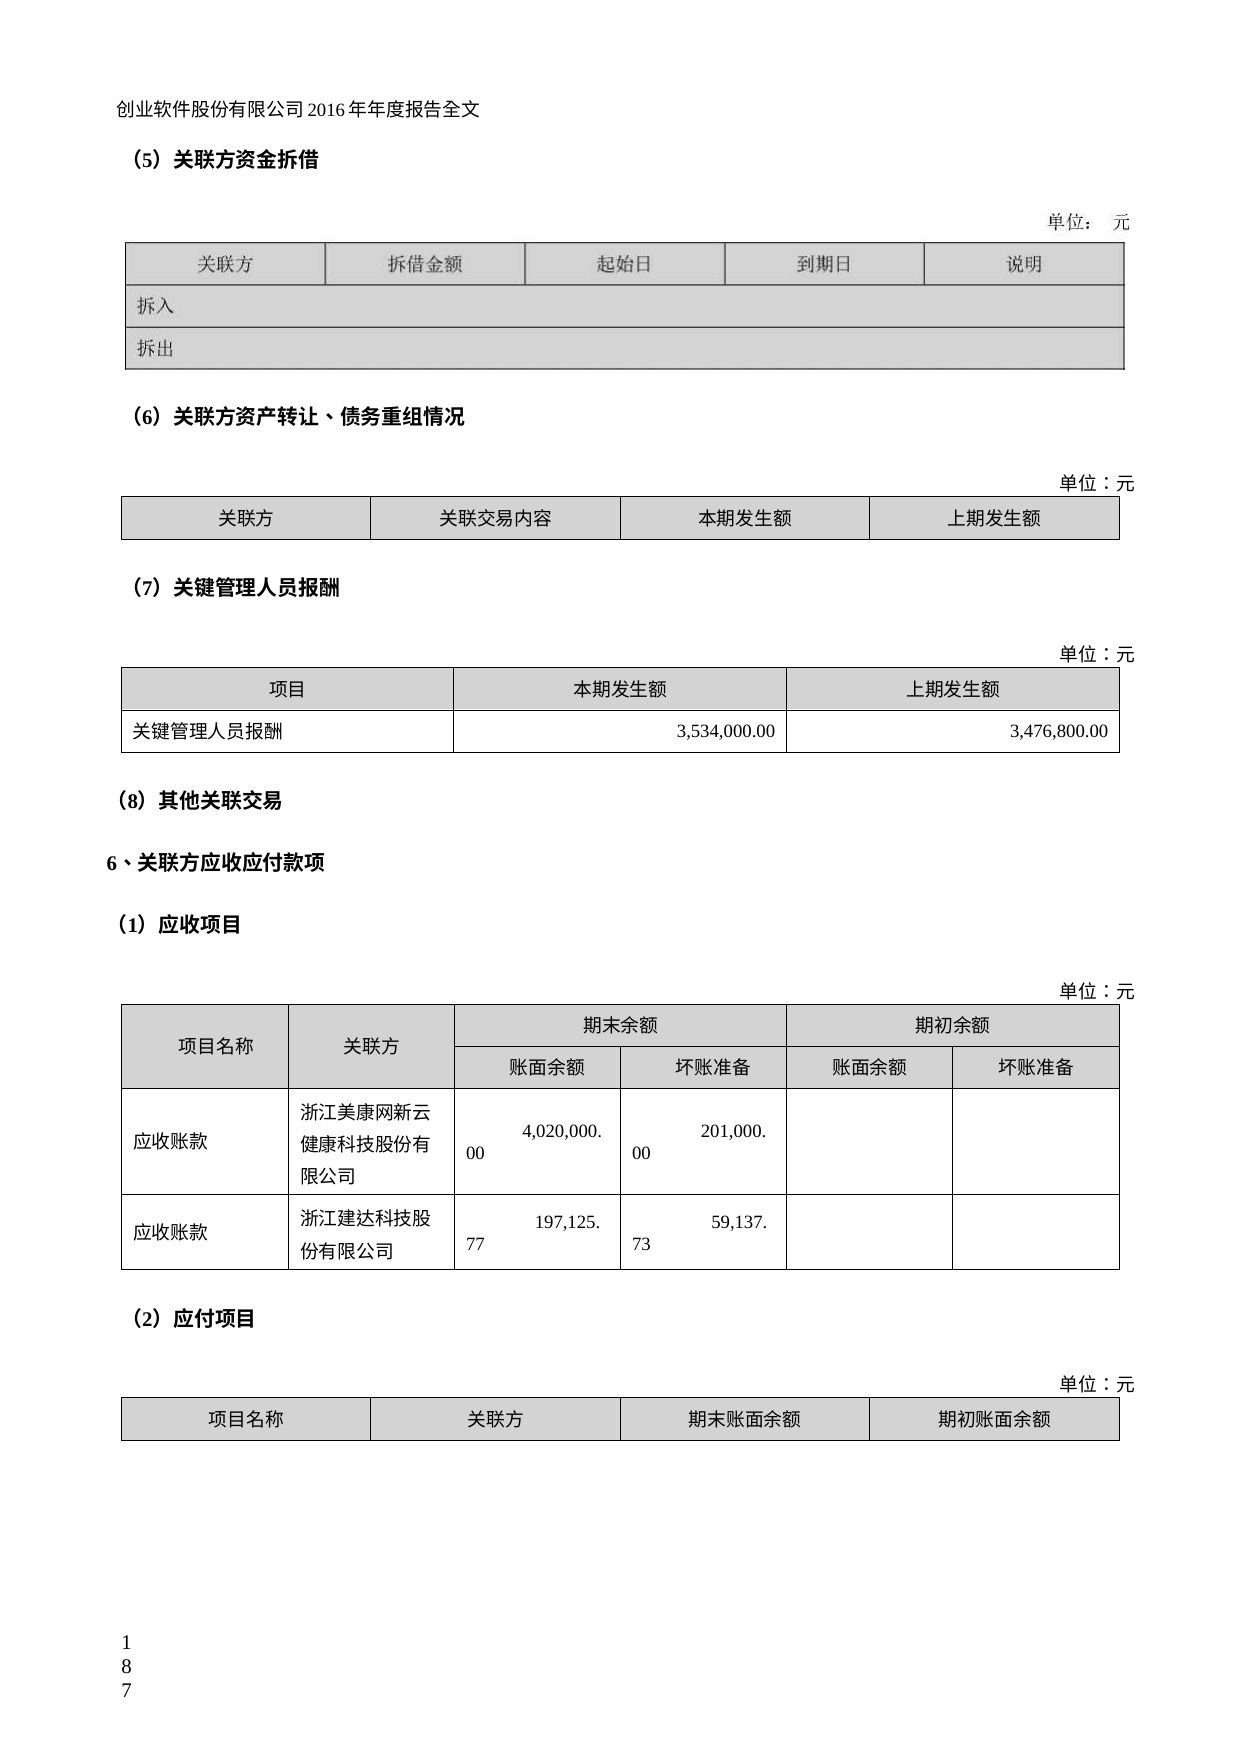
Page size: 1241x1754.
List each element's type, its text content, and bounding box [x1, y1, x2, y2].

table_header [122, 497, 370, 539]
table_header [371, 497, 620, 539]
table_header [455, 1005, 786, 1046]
text 单位：元 [106, 1372, 1134, 1397]
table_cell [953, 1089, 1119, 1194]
text （5）关联方资金拆借 [106, 145, 1134, 173]
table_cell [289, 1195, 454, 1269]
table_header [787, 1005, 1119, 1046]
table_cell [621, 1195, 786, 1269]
text （6）关联方资产转让、债务重组情况 [106, 402, 1134, 431]
text （7）关键管理人员报酬 [106, 573, 1134, 602]
text （1）应收项目 [106, 910, 1134, 938]
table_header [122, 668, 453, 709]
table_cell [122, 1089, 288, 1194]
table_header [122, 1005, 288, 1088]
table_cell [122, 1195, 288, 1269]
text 单位：元 [106, 471, 1134, 496]
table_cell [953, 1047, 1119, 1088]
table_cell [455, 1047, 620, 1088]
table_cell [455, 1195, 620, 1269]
text （2）应付项目 [106, 1304, 1134, 1332]
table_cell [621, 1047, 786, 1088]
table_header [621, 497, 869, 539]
text （8）其他关联交易 [106, 786, 1134, 815]
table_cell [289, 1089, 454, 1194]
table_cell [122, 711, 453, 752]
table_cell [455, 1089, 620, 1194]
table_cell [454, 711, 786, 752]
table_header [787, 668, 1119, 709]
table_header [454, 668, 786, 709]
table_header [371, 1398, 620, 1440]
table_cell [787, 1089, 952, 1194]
text 6、关联方应收应付款项 [106, 848, 1134, 877]
picture [125, 213, 1130, 370]
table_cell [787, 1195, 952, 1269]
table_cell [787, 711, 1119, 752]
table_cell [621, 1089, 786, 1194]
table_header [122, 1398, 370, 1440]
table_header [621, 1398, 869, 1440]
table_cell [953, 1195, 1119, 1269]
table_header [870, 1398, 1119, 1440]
text 单位：元 [106, 641, 1134, 667]
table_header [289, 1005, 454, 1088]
text 单位：元 [106, 978, 1134, 1003]
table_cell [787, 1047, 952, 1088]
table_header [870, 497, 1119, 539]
